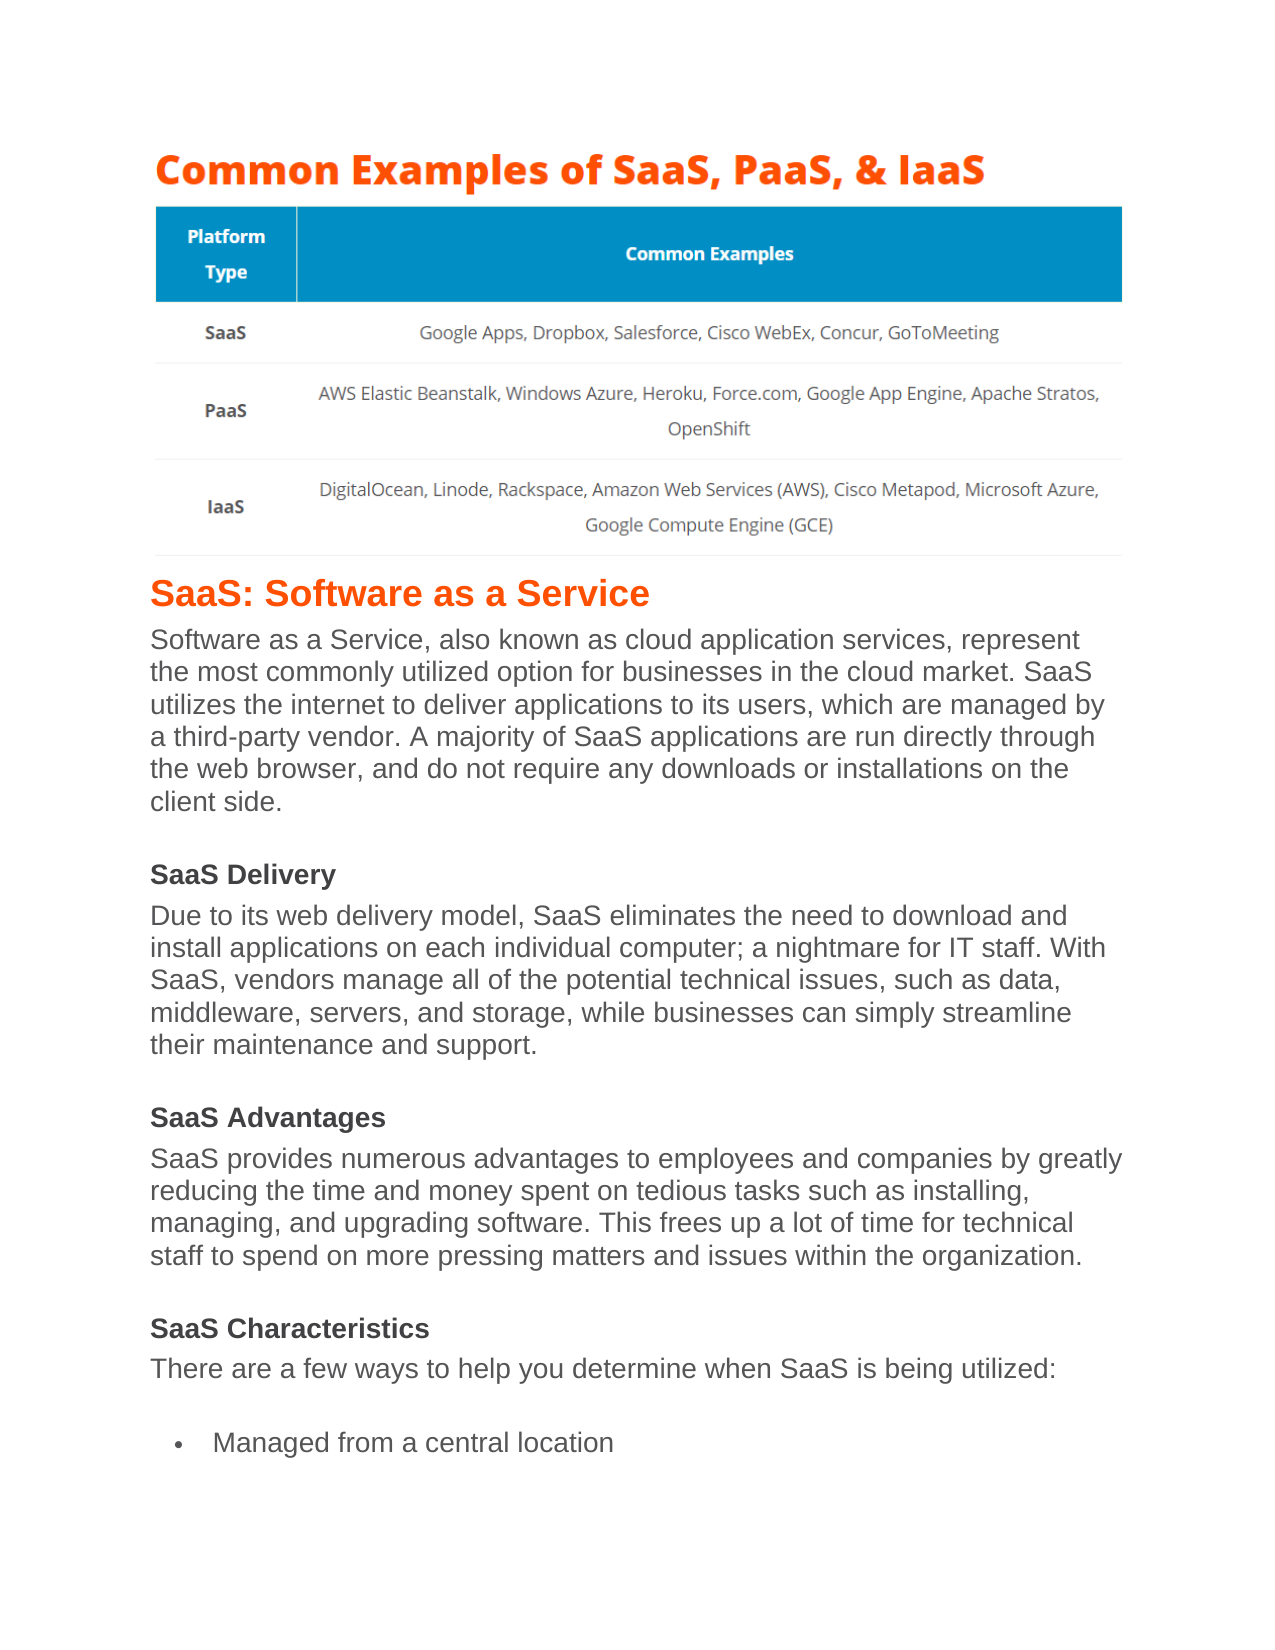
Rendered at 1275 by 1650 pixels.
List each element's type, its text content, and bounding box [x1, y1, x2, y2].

text SaaS provides numerous advantages to employees and companies by greatly reducing the time and money spent on tedious tasks such as installing, managing, and upgrading software. This frees up a lot of time for technical staff to spend on more pressing matters and issues within the organization. [150, 1142, 1125, 1271]
picture [150, 150, 1125, 572]
list Managed from a central location [175, 1426, 1125, 1458]
text There are a few ways to help you determine when SaaS is being utilized: [150, 1352, 1125, 1385]
text SaaS Delivery [150, 858, 1125, 890]
text Software as a Service, also known as cloud application services, represent the most commonly utilized option for businesses in the cloud market. SaaS utilizes the internet to deliver applications to its users, which are managed by a third-party vendor. A majority of SaaS applications are run directly through the web browser, and do not require any downloads or installations on the client side. [150, 623, 1125, 817]
text SaaS Characteristics [150, 1312, 1125, 1344]
text Due to its web delivery model, SaaS eliminates the need to download and install applications on each individual computer; a nightmare for IT staff. With SaaS, vendors manage all of the potential technical issues, such as data, middleware, servers, and storage, while businesses can simply streamline their maintenance and support. [150, 898, 1125, 1060]
text SaaS Advantages [150, 1101, 1125, 1133]
text SaaS: Software as a Service [150, 572, 1125, 614]
